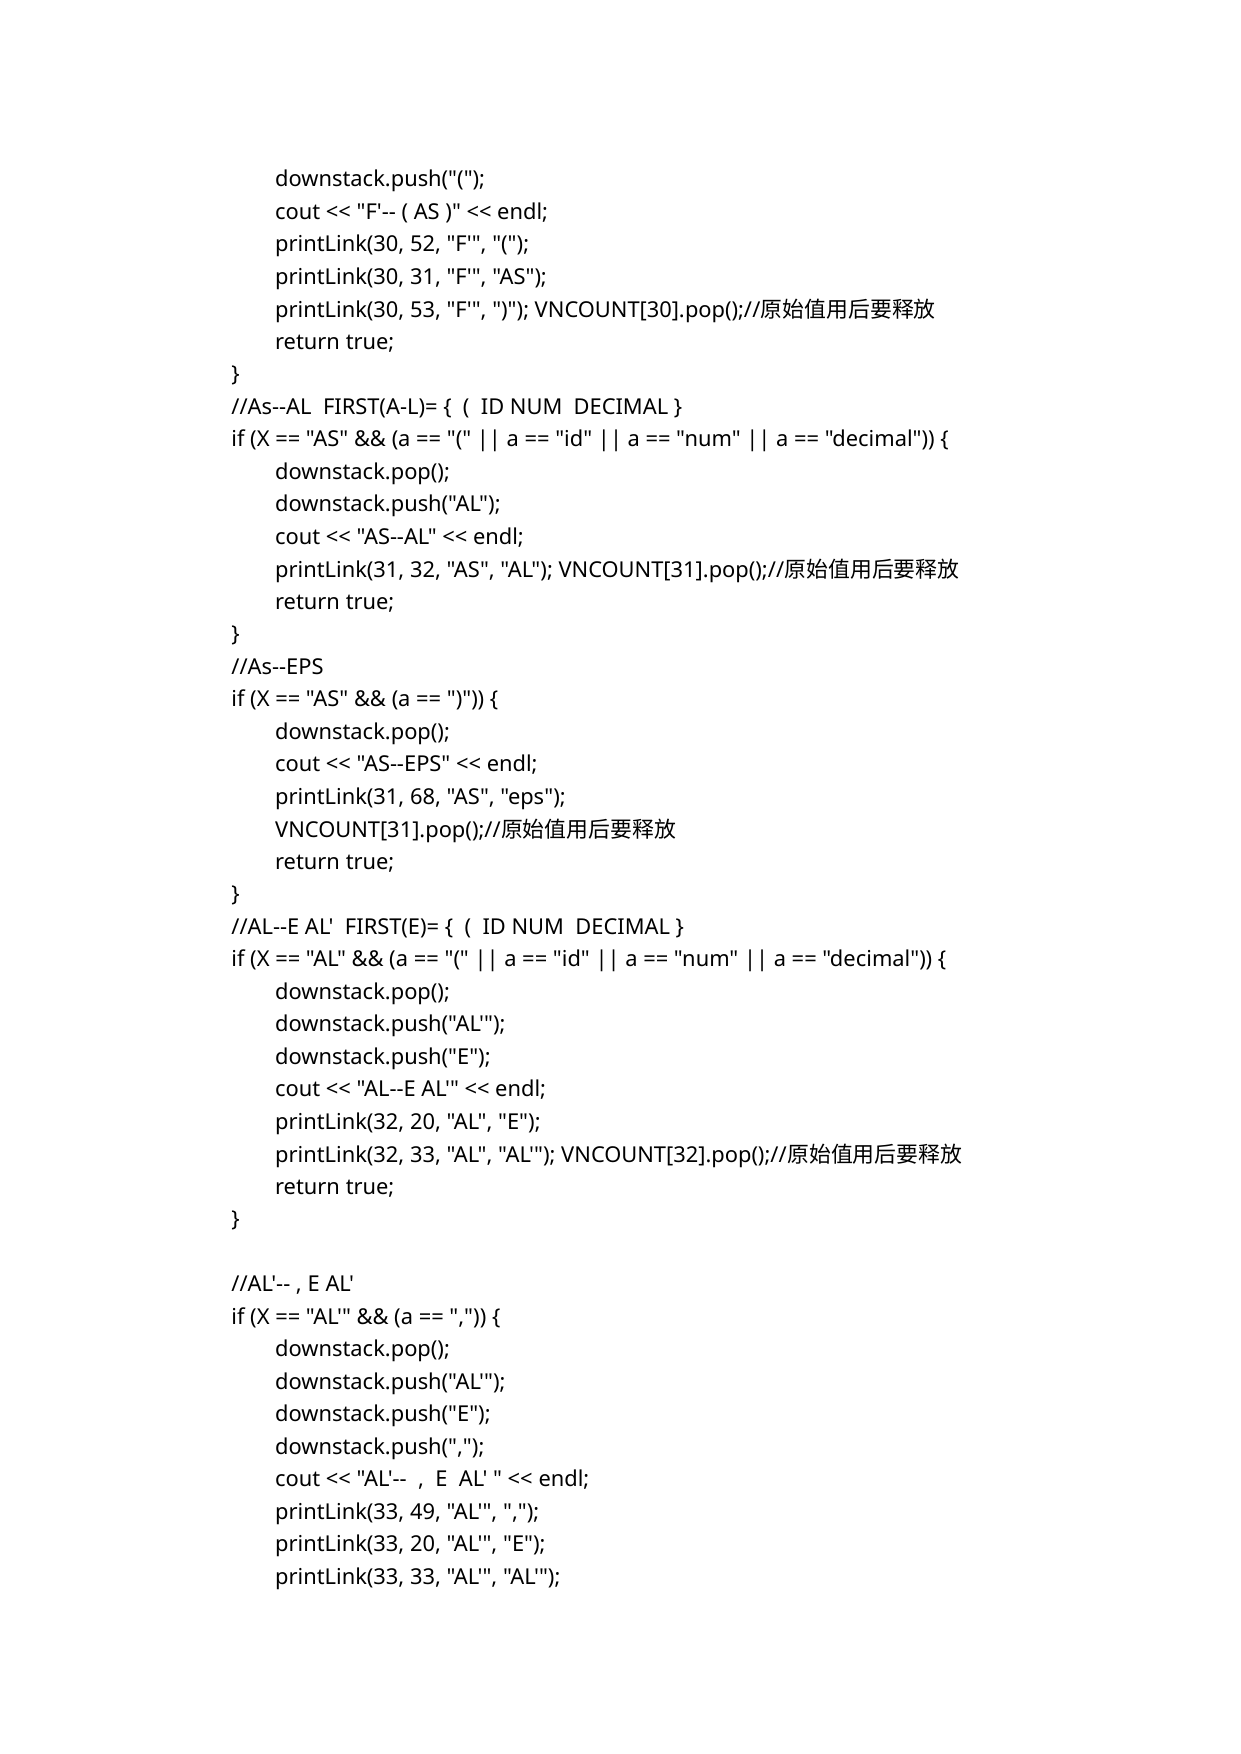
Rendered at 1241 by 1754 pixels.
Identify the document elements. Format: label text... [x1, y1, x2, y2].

text if (X == "AS" && (a == ")")) { [187, 682, 1053, 714]
text printLink(30, 53, "F'", ")"); VNCOUNT[30].pop();//原始值用后要释放 [187, 292, 1053, 324]
text printLink(32, 33, "AL", "AL'"); VNCOUNT[32].pop();//原始值用后要释放 [187, 1137, 1053, 1169]
text printLink(32, 20, "AL", "E"); [187, 1104, 1053, 1137]
text cout << "AL--E AL'" << endl; [187, 1072, 1053, 1104]
text if (X == "AS" && (a == "(" || a == "id" || a == "num" || a == "decimal")) { [187, 422, 1053, 454]
text VNCOUNT[31].pop();//原始值用后要释放 [187, 812, 1053, 844]
text printLink(30, 52, "F'", "("); [187, 227, 1053, 259]
text printLink(30, 31, "F'", "AS"); [187, 259, 1053, 292]
text downstack.pop(); [187, 454, 1053, 487]
text //As--AL FIRST(A-L)= { ( ID NUM DECIMAL } [187, 389, 1053, 422]
text } [187, 357, 1053, 389]
text printLink(33, 49, "AL'", ","); [187, 1494, 1053, 1527]
text } [187, 617, 1053, 649]
text //As--EPS [187, 649, 1053, 682]
text return true; [187, 1169, 1053, 1202]
text downstack.pop(); [187, 974, 1053, 1007]
text downstack.push("AL'"); [187, 1364, 1053, 1397]
text return true; [187, 844, 1053, 877]
text downstack.push("E"); [187, 1039, 1053, 1072]
text downstack.push("E"); [187, 1397, 1053, 1429]
text downstack.push(","); [187, 1429, 1053, 1462]
text printLink(31, 68, "AS", "eps"); [187, 779, 1053, 812]
text downstack.push("("); [187, 162, 1053, 194]
text downstack.pop(); [187, 1332, 1053, 1364]
text cout << "AS--AL" << endl; [187, 519, 1053, 552]
text if (X == "AL" && (a == "(" || a == "id" || a == "num" || a == "decimal")) { [187, 942, 1053, 974]
text printLink(31, 32, "AS", "AL"); VNCOUNT[31].pop();//原始值用后要释放 [187, 552, 1053, 584]
text if (X == "AL'" && (a == ",")) { [187, 1299, 1053, 1332]
text downstack.push("AL"); [187, 487, 1053, 519]
text printLink(33, 20, "AL'", "E"); [187, 1527, 1053, 1559]
text downstack.pop(); [187, 714, 1053, 747]
text //AL'-- , E AL' [187, 1267, 1053, 1299]
text downstack.push("AL'"); [187, 1007, 1053, 1039]
text } [187, 877, 1053, 909]
text cout << "AS--EPS" << endl; [187, 747, 1053, 779]
text cout << "F'-- ( AS )" << endl; [187, 194, 1053, 227]
text } [187, 1202, 1053, 1234]
text return true; [187, 324, 1053, 357]
text cout << "AL'-- , E AL' " << endl; [187, 1462, 1053, 1494]
text printLink(33, 33, "AL'", "AL'"); [187, 1559, 1053, 1592]
text //AL--E AL' FIRST(E)= { ( ID NUM DECIMAL } [187, 909, 1053, 942]
text return true; [187, 584, 1053, 617]
